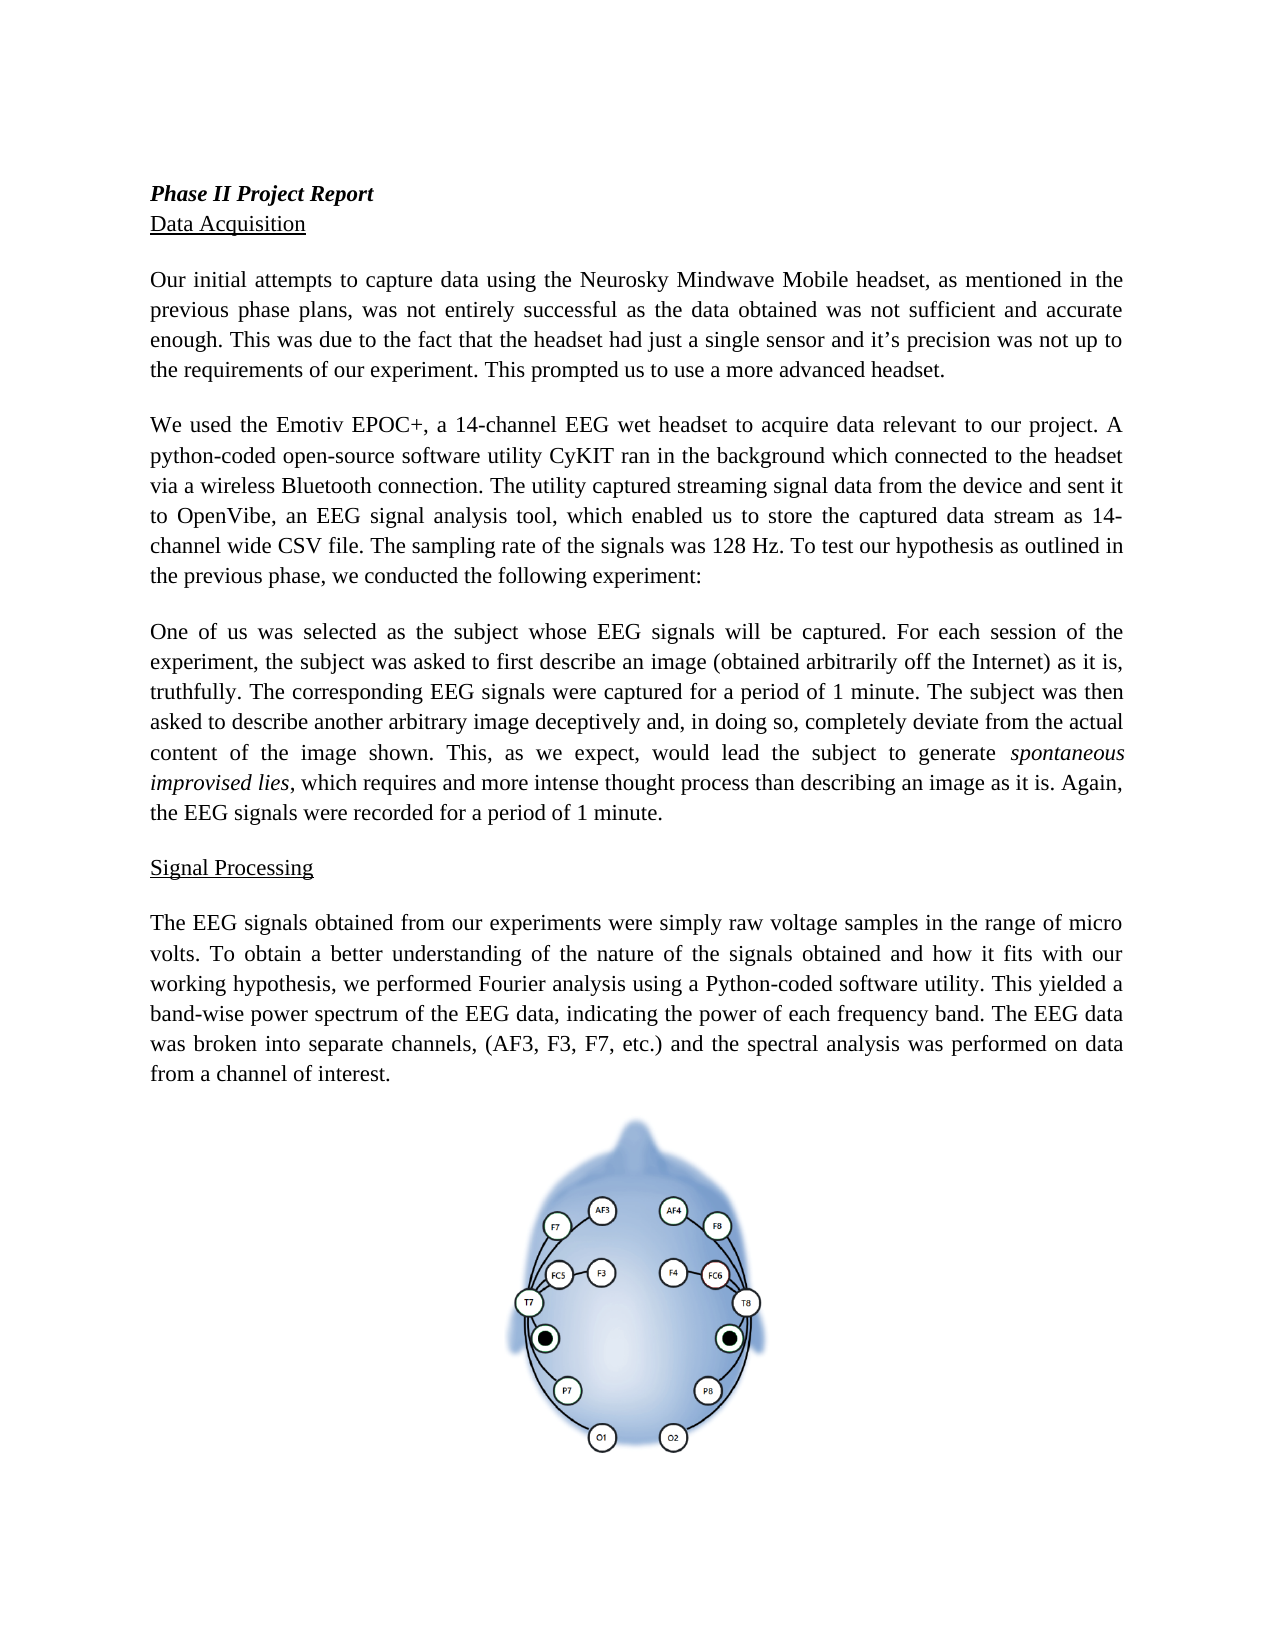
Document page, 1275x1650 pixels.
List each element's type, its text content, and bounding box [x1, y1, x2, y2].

text Our initial attempts to capture data using the Neurosky Mindwave Mobile headset, as mentioned in the previous phase plans, was not entirely successful as the data obtained was not sufficient and accurate enough. This was due to the fact that the headset had just a single sensor and it’s precision was not up to the requirements of our experiment. This prompted us to use a more advanced headset. [150, 266, 1125, 383]
text Signal Processing [150, 854, 1125, 881]
text Phase II Project Report [150, 180, 1125, 207]
text One of us was selected as the subject whose EEG signals will be captured. For each session of the experiment, the subject was asked to first describe an image (obtained arbitrarily off the Internet) as it is, truthfully. The corresponding EEG signals were captured for a period of 1 minute. The subject was then asked to describe another arbitrary image deceptively and, in doing so, completely deviate from the actual content of the image shown. This, as we expect, would lead the subject to generate spontaneous improvised lies, which requires and more intense thought process than describing an image as it is. Again, the EEG signals were recorded for a period of 1 minute. [150, 618, 1125, 825]
picture [504, 1115, 771, 1454]
text The EEG signals obtained from our experiments were simply raw voltage samples in the range of micro volts. To obtain a better understanding of the nature of the signals obtained and how it fits with our working hypothesis, we performed Fourier analysis using a Python-coded software utility. This yielded a band-wise power spectrum of the EEG data, indicating the power of each frequency band. The EEG data was broken into separate channels, (AF3, F3, F7, etc.) and the spectral analysis was performed on data from a channel of interest. [150, 909, 1125, 1087]
text Data Acquisition [150, 210, 1125, 237]
text We used the Emotiv EPOC+, a 14-channel EEG wet headset to acquire data relevant to our project. A python-coded open-source software utility CyKIT ran in the background which connected to the headset via a wireless Bluetooth connection. The utility captured streaming signal data from the device and sent it to OpenVibe, an EEG signal analysis tool, which enabled us to store the captured data stream as 14-channel wide CSV file. The sampling rate of the signals was 128 Hz. To test our hypothesis as outlined in the previous phase, we conducted the following experiment: [150, 411, 1125, 589]
